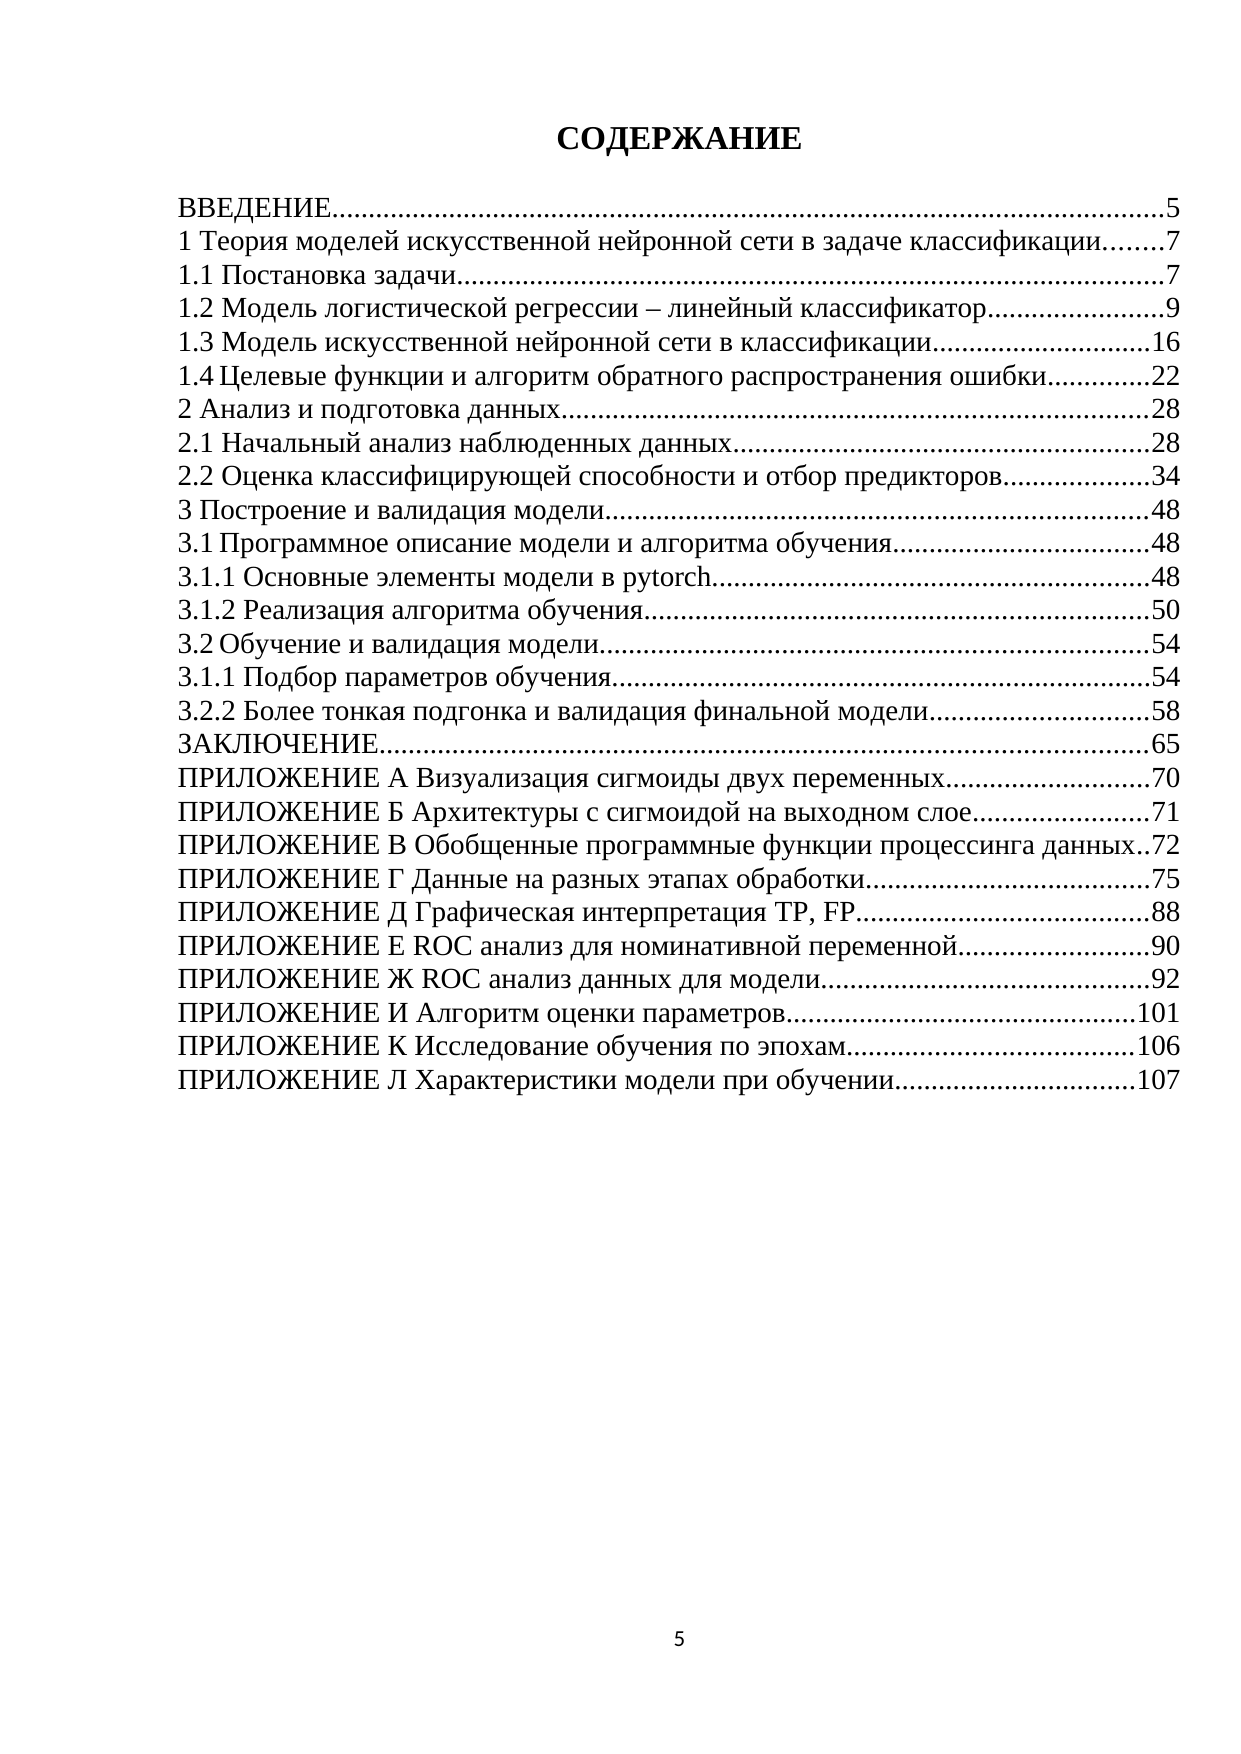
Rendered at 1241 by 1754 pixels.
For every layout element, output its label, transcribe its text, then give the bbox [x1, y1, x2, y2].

text ПРИЛОЖЕНИЕ А Визуализация сигмоиды двух переменных 70 [177, 760, 1181, 794]
text 3.1.1 Подбор параметров обучения 54 [177, 659, 1181, 693]
text 3.1.1 Основные элементы модели в pytorch 48 [177, 559, 1181, 592]
text 3.1.2 Реализация алгоритма обучения 50 [177, 592, 1181, 626]
text 3 Построение и валидация модели 48 [177, 492, 1181, 525]
text ЗАКЛЮЧЕНИЕ 65 [177, 727, 1181, 760]
text ПРИЛОЖЕНИЕ E ROC анализ для номинативной переменной 90 [177, 928, 1181, 961]
text ВВЕДЕНИЕ 5 [177, 190, 1181, 223]
text 1.1 Постановка задачи 7 [177, 257, 1181, 291]
text 1.4 Целевые функции и алгоритм обратного распространения ошибки 22 [177, 358, 1181, 391]
text ПРИЛОЖЕНИЕ Д Графическая интерпретация TP, FP 88 [177, 894, 1181, 928]
text ПРИЛОЖЕНИЕ Б Архитектуры с сигмоидой на выходном слое 71 [177, 794, 1181, 827]
text ПРИЛОЖЕНИЕ Ж ROC анализ данных для модели 92 [177, 961, 1181, 995]
text 3.1 Программное описание модели и алгоритма обучения 48 [177, 525, 1181, 559]
text 2.1 Начальный анализ наблюденных данных 28 [177, 425, 1181, 458]
text 2 Анализ и подготовка данных 28 [177, 391, 1181, 425]
text 1.2 Модель логистической регрессии – линейный классификатор 9 [177, 291, 1181, 324]
text ПРИЛОЖЕНИЕ Г Данные на разных этапах обработки 75 [177, 861, 1181, 894]
text ПРИЛОЖЕНИЕ И Алгоритм оценки параметров 101 [177, 995, 1181, 1028]
text ПРИЛОЖЕНИЕ В Обобщенные программные функции процессинга данных 72 [177, 827, 1181, 861]
text 3.2 Обучение и валидация модели 54 [177, 626, 1181, 659]
text ПРИЛОЖЕНИЕ Л Характеристики модели при обучении 107 [177, 1062, 1181, 1096]
text СОДЕРЖАНИЕ [177, 118, 1181, 156]
text ПРИЛОЖЕНИЕ К Исследование обучения по эпохам 106 [177, 1028, 1181, 1062]
text 3.2.2 Более тонкая подгонка и валидация финальной модели 58 [177, 693, 1181, 727]
text 1 Теория моделей искусственной нейронной сети в задаче классификации 7 [177, 223, 1181, 257]
text 2.2 Оценка классифицирующей способности и отбор предикторов 34 [177, 458, 1181, 492]
text 1.3 Модель искусственной нейронной сети в классификации 16 [177, 324, 1181, 358]
